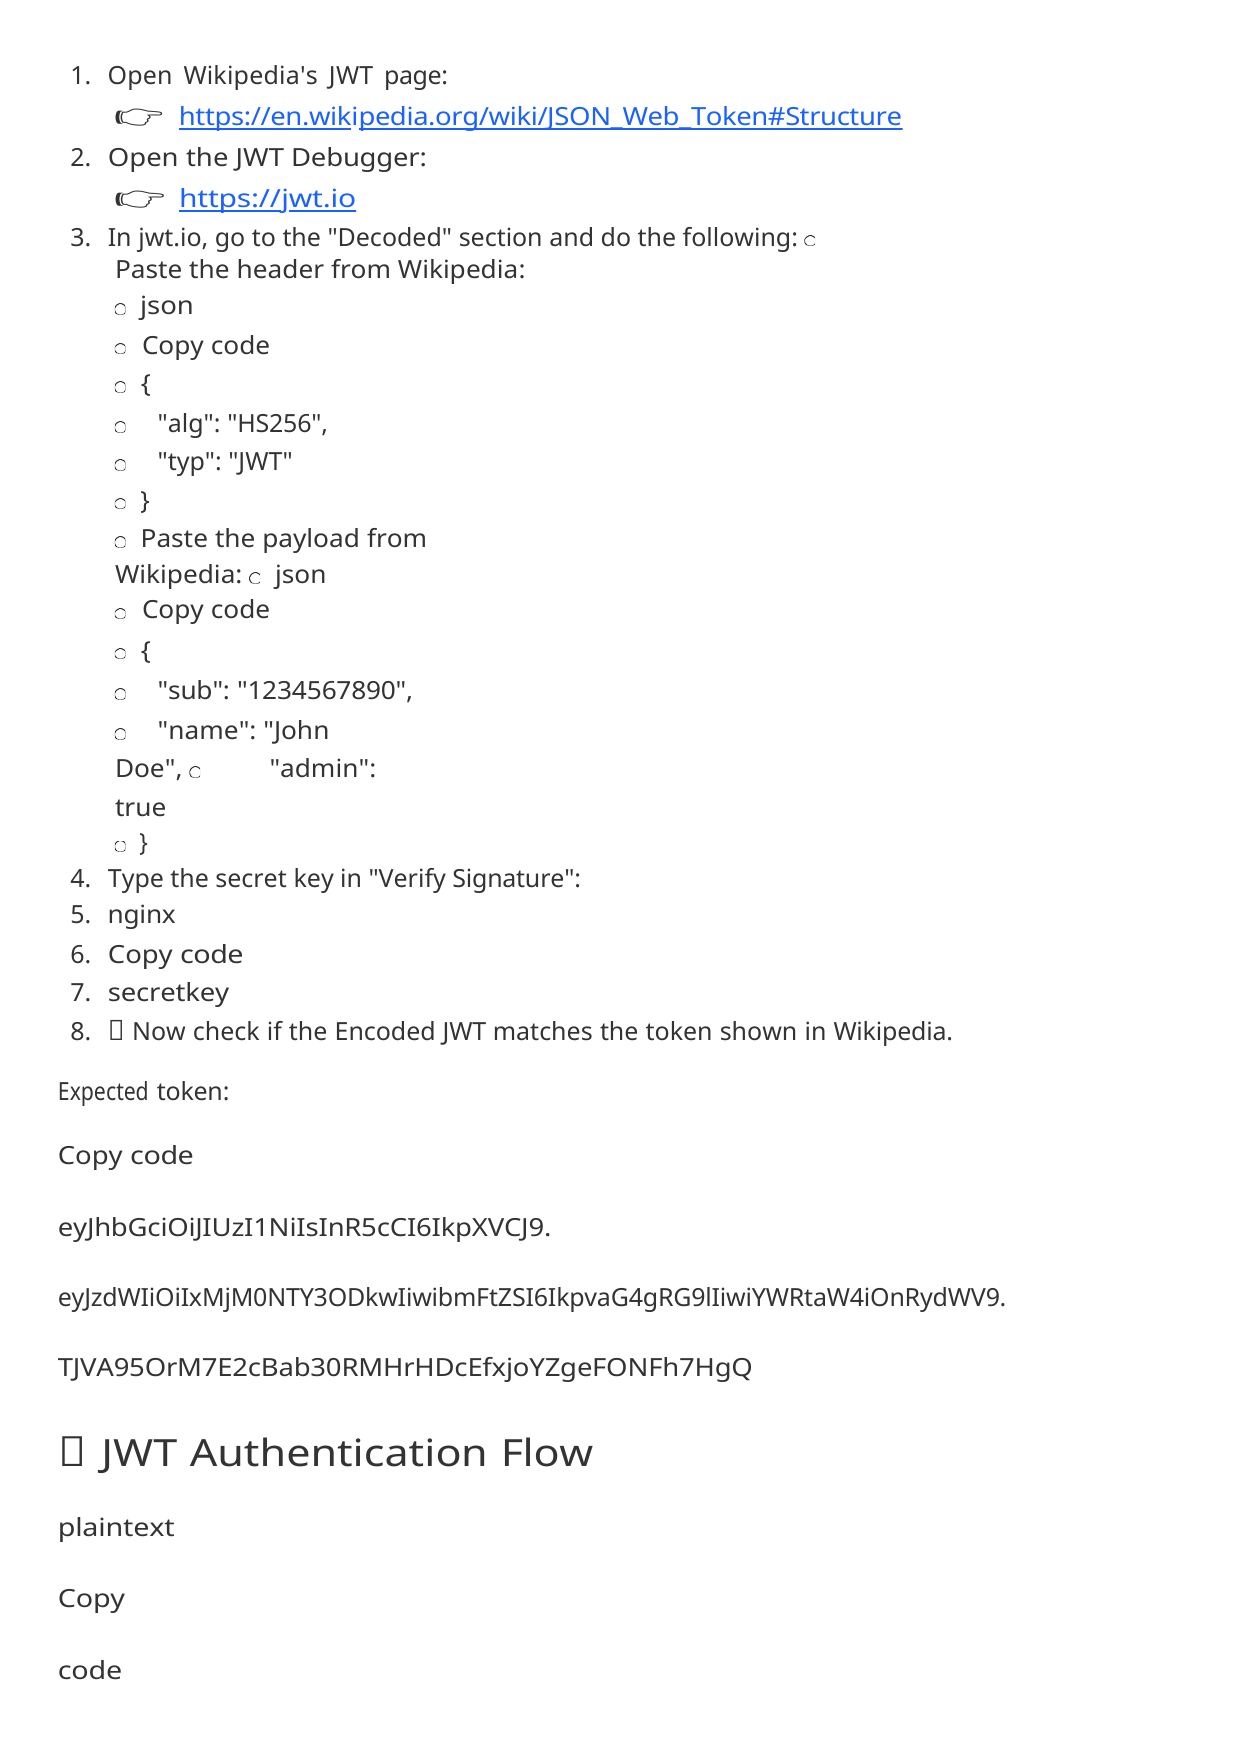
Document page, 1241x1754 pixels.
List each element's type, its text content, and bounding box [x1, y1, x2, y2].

picture [114, 343, 126, 354]
picture [114, 648, 126, 659]
picture [114, 688, 126, 700]
list Open the JWT Debugger: [70, 139, 1196, 173]
picture [114, 608, 126, 619]
picture [114, 381, 126, 393]
list ✅ Now check if the Encoded JWT matches the token shown in Wikipedia. [70, 1010, 1196, 1048]
list nginx [70, 897, 1196, 931]
picture [189, 766, 200, 778]
text Copy code [58, 1138, 1196, 1172]
picture [114, 303, 126, 315]
text } [115, 828, 1196, 858]
picture [804, 235, 816, 246]
picture [114, 498, 126, 509]
text eyJzdWIiOiIxMjM0NTY3ODkwIiwibmFtZSI6IkpvaG4gRG9lIiwiYWRtaW4iOnRydWV9. TJVA95OrM7E2cBab30RMHrHDcEfxjoYZgeFONFh7HgQ [58, 1280, 1196, 1384]
list secretkey [70, 975, 1196, 1009]
picture [249, 572, 260, 584]
text plaintext Copy code [58, 1509, 187, 1687]
text 👉 https://jwt.io [114, 178, 1196, 216]
text Paste the payload from Wikipedia: json [115, 521, 559, 591]
picture [114, 536, 126, 548]
text "alg": "HS256", [115, 406, 1196, 440]
list In jwt.io, go to the "Decoded" section and do the following: Paste the header from Wikipedia: [70, 219, 819, 286]
list Open Wikipedia's JWT page: [70, 57, 1196, 91]
list Type the secret key in "Verify Signature": [70, 861, 1196, 895]
text Expected token: [58, 1074, 1196, 1108]
text Copy code { [115, 592, 272, 666]
picture [114, 459, 126, 471]
subtitle 🔁 JWT Authentication Flow [58, 1422, 1196, 1478]
picture [114, 421, 126, 433]
text eyJhbGciOiJIUzI1NiIsInR5cCI6IkpXVCJ9. [58, 1209, 1196, 1244]
picture [114, 728, 126, 740]
text "typ": "JWT" } [115, 444, 303, 516]
text Copy code { [115, 327, 272, 400]
text json [115, 288, 1196, 322]
text "name": "John Doe", "admin": true [115, 712, 395, 823]
list Copy code [70, 937, 1196, 971]
text "sub": "1234567890", [115, 673, 1196, 707]
picture [114, 841, 126, 852]
text 👉 https://en.wikipedia.org/wiki/JSON_Web_Token#Structure [114, 96, 1196, 134]
